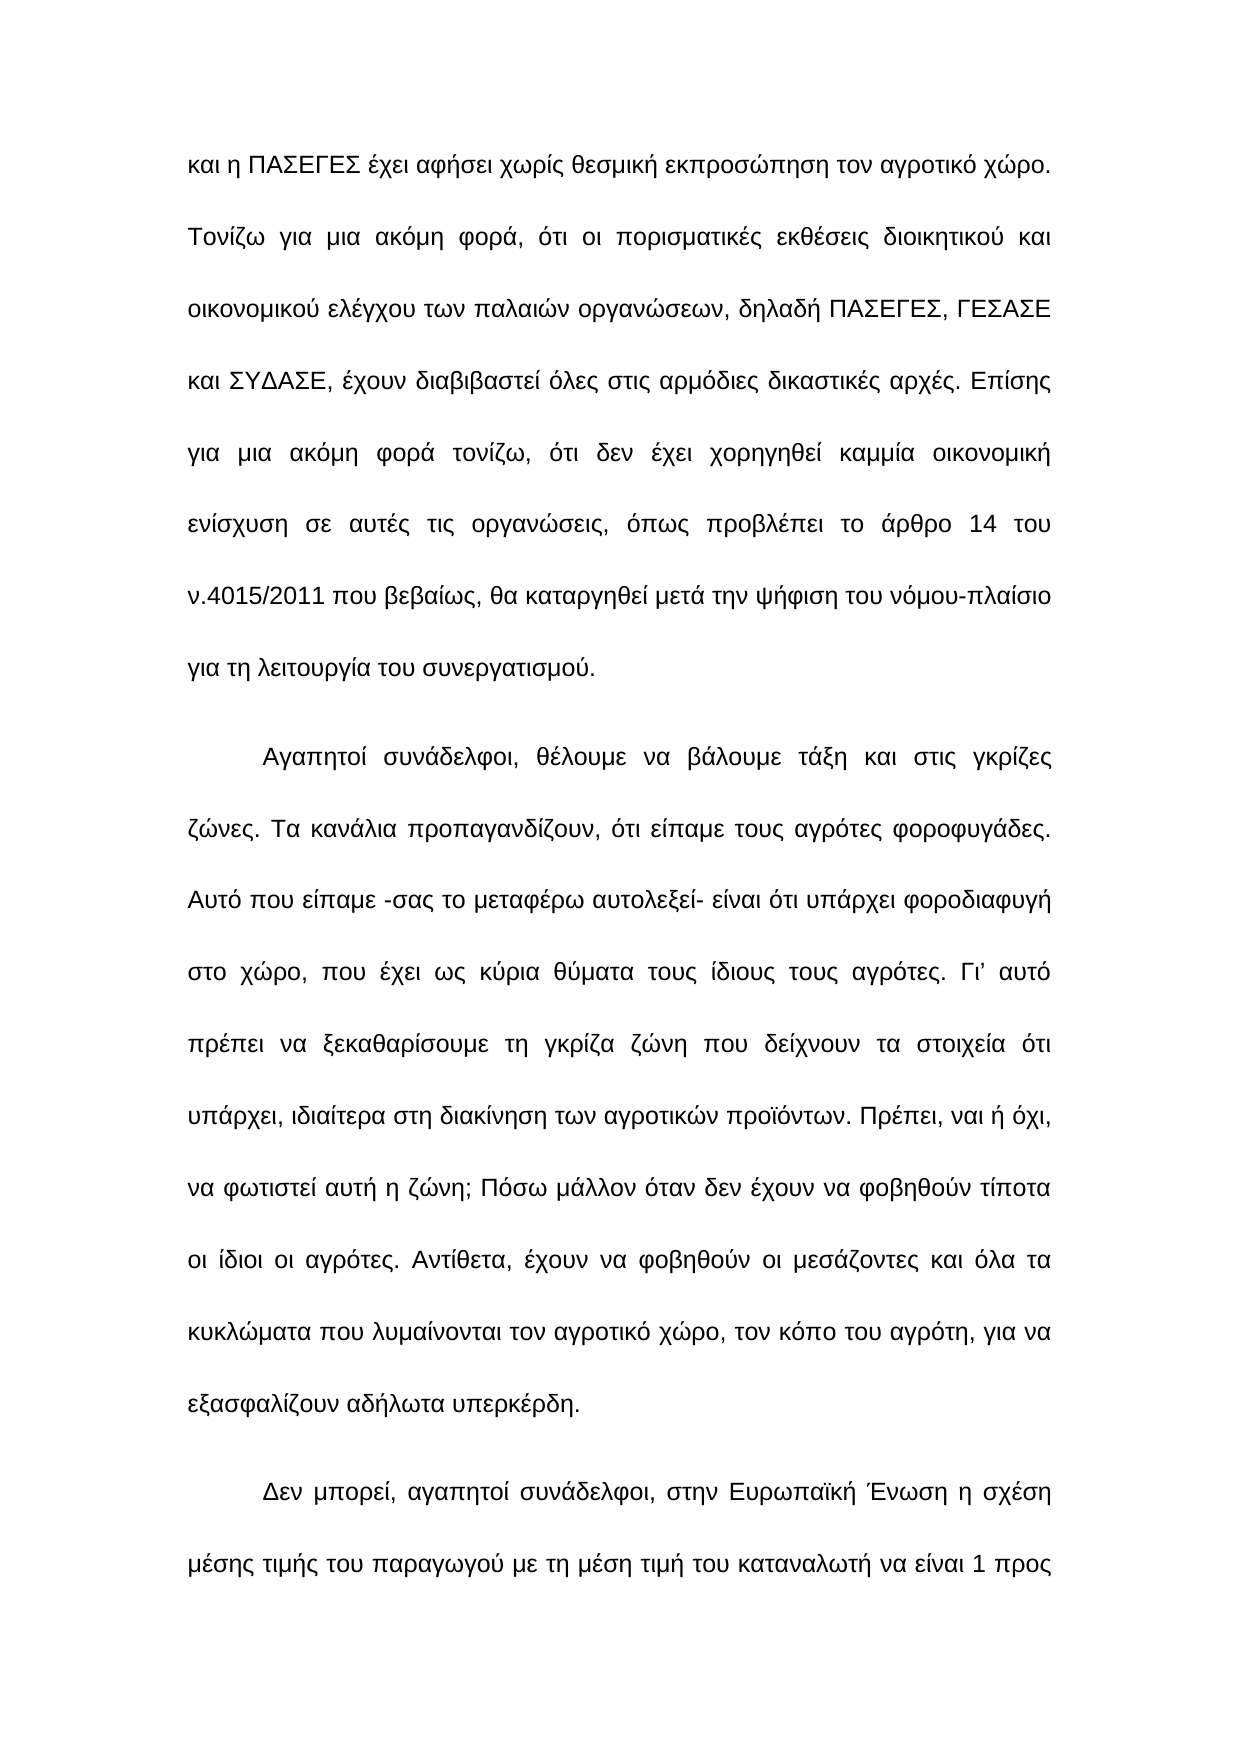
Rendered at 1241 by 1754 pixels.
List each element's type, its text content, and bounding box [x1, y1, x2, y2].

text Αγαπητοί συνάδελφοι, θέλουμε να βάλουμε τάξη και στις γκρίζες ζώνες. Τα κανάλια προπαγανδίζουν, ότι είπαμε τους αγρότες φοροφυγάδες. Αυτό που είπαμε -σας το μεταφέρω αυτολεξεί- είναι ότι υπάρχει φοροδιαφυγή στο χώρο, που έχει ως κύρια θύματα τους ίδιους τους αγρότες. Γι’ αυτό πρέπει να ξεκαθαρίσουμε τη γκρίζα ζώνη που δείχνουν τα στοιχεία ότι υπάρχει, ιδιαίτερα στη διακίνηση των αγροτικών προϊόντων. Πρέπει, ναι ή όχι, να φωτιστεί αυτή η ζώνη; Πόσω μάλλον όταν δεν έχουν να φοβηθούν τίποτα οι ίδιοι οι αγρότες. Αντίθετα, έχουν να φοβηθούν οι μεσάζοντες και όλα τα κυκλώματα που λυμαίνονται τον αγροτικό χώρο, τον κόπο του αγρότη, για να εξασφαλίζουν αδήλωτα υπερκέρδη. [187, 742, 1053, 1417]
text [187, 1477, 1053, 1578]
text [187, 150, 1053, 682]
